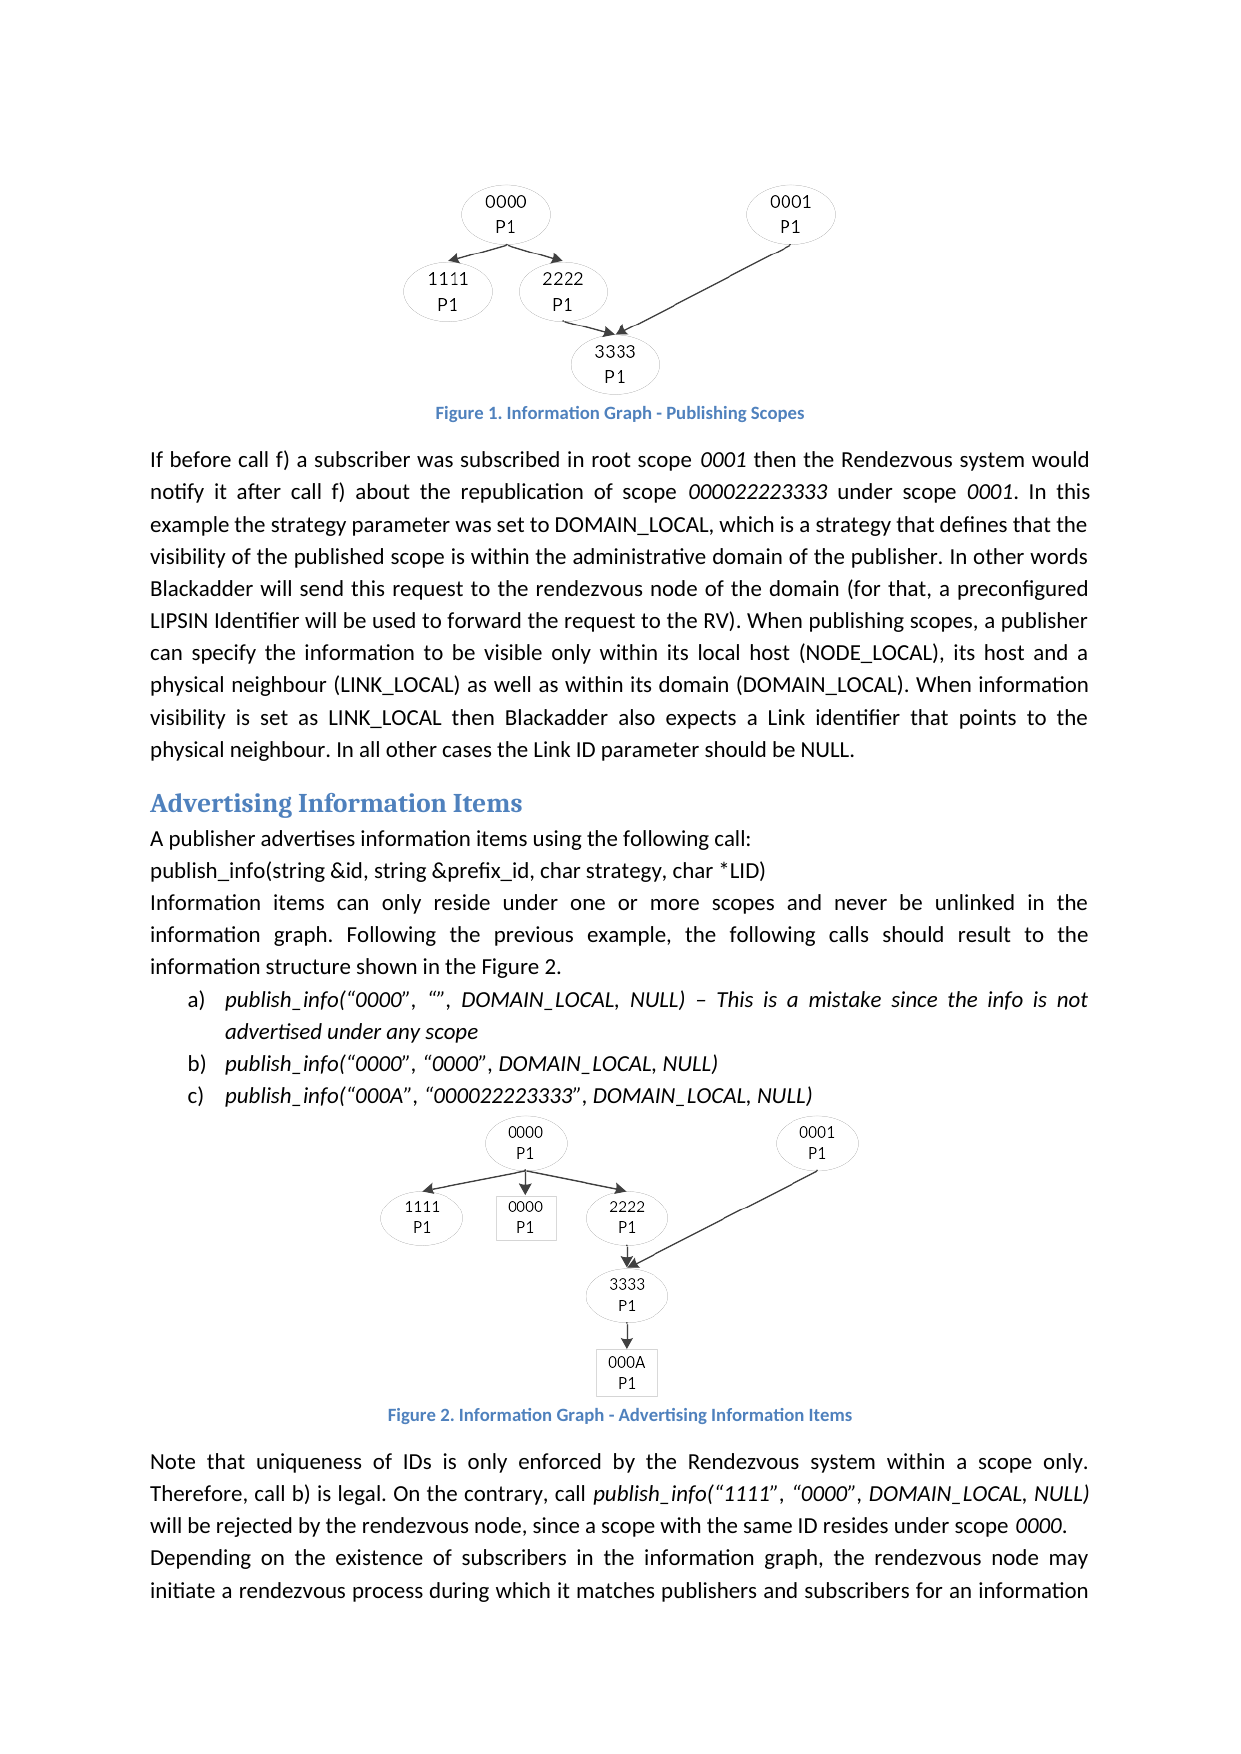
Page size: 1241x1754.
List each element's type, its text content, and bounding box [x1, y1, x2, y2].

text If before call f) a subscriber was subscribed in root scope 0001 then the Rendezvous system would notify it after call f) about the republication of scope 000022223333 under scope 0001. In this example the strategy parameter was set to DOMAIN_LOCAL, which is a strategy that defines that the visibility of the published scope is within the administrative domain of the publisher. In other words Blackadder will send this request to the rendezvous node of the domain (for that, a preconfigured LIPSIN Identifier will be used to forward the request to the RV). When publishing scopes, a publisher can specify the information to be visible only within its local host (NODE_LOCAL), its host and a physical neighbour (LINK_LOCAL) as well as within its domain (DOMAIN_LOCAL). When information visibility is set as LINK_LOCAL then Blackadder also expects a Link identifier that points to the physical neighbour. In all other cases the Link ID parameter should be NULL. [150, 445, 1090, 763]
text Note that uniqueness of IDs is only enforced by the Rendezvous system within a scope only. Therefore, call b) is legal. On the contrary, call publish_info(“1111”, “0000”, DOMAIN_LOCAL, NULL) will be rejected by the rendezvous node, since a scope with the same ID resides under scope 0000. [150, 1447, 1090, 1539]
list publish_info(“000A”, “000022223333”, DOMAIN_LOCAL, NULL) [187, 1081, 1090, 1109]
subtitle Advertising Information Items [150, 788, 1090, 819]
list publish_info(“0000”, “”, DOMAIN_LOCAL, NULL) – This is a mistake since the info is not advertised under any scope [187, 985, 1090, 1045]
text publish_info(string &id, string &prefix_id, char strategy, char *LID) [150, 856, 1090, 884]
text A publisher advertises information items using the following call: [150, 824, 1090, 852]
list publish_info(“0000”, “0000”, DOMAIN_LOCAL, NULL) [187, 1049, 1090, 1077]
text Information items can only reside under one or more scopes and never be unlinked in the information graph. Following the previous example, the following calls should result to the information structure shown in the Figure 2. [150, 888, 1090, 981]
